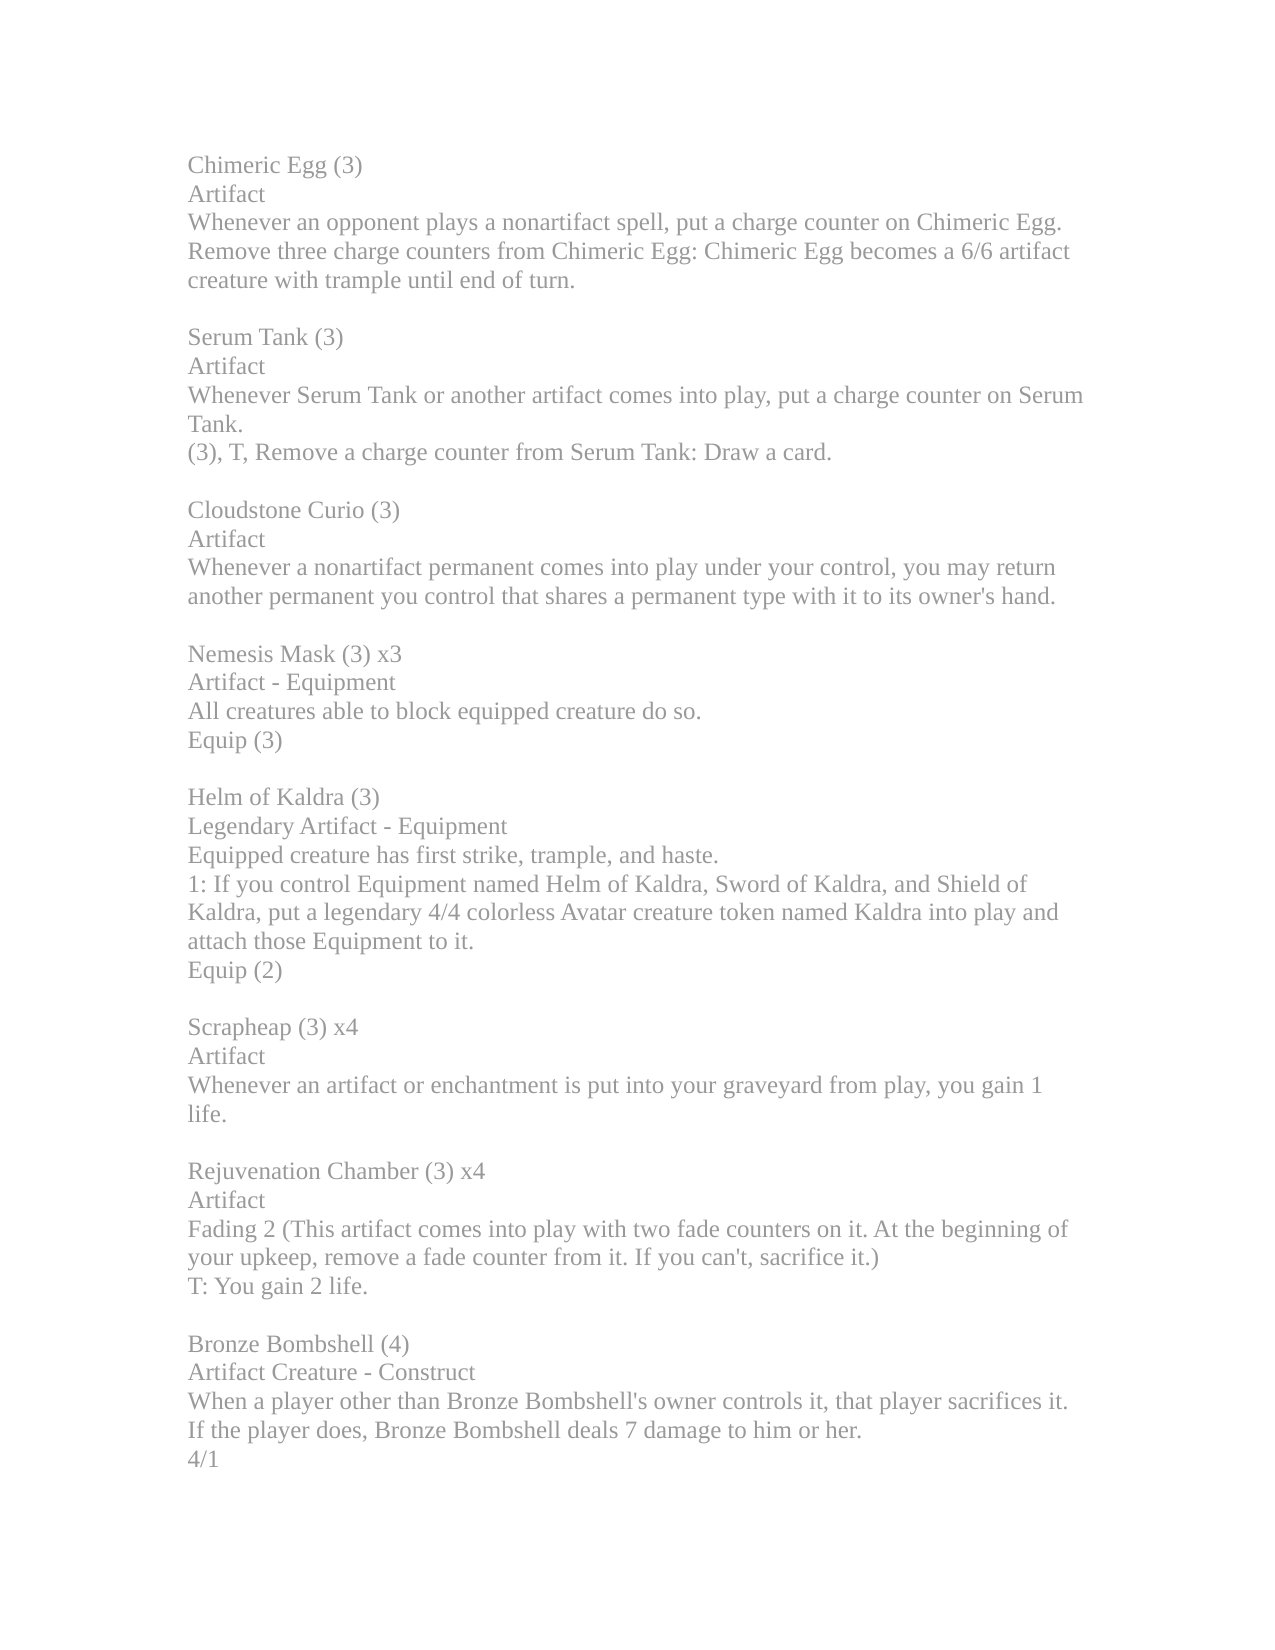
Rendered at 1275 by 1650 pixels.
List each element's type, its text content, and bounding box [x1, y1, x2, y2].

text Whenever Serum Tank or another artifact comes into play, put a charge counter on Serum Tank. [187, 380, 1087, 437]
text Artifact [187, 524, 1087, 552]
text Equipped creature has first strike, trample, and haste. [187, 840, 1087, 869]
text Equip (2) [187, 955, 1087, 984]
text Artifact [187, 1185, 1087, 1214]
text Whenever an opponent plays a nonartifact spell, put a charge counter on Chimeric Egg. [187, 207, 1087, 236]
text Scrapheap (3) x4 [187, 1012, 1087, 1041]
text T: You gain 2 life. [187, 1271, 1087, 1300]
text Artifact Creature - Construct [187, 1357, 1087, 1386]
text Artifact - Equipment [187, 667, 1087, 696]
text Cloudstone Curio (3) [187, 495, 1087, 524]
text Whenever an artifact or enchantment is put into your graveyard from play, you gain 1 life. [187, 1070, 1087, 1127]
text 1: If you control Equipment named Helm of Kaldra, Sword of Kaldra, and Shield of Kaldra, put a legendary 4/4 colorless Avatar creature token named Kaldra into play and attach those Equipment to it. [187, 869, 1087, 955]
text Remove three charge counters from Chimeric Egg: Chimeric Egg becomes a 6/6 artifact creature with trample until end of turn. [187, 236, 1087, 294]
text Rejuvenation Chamber (3) x4 [187, 1156, 1087, 1185]
text Legendary Artifact - Equipment [187, 811, 1087, 840]
text Fading 2 (This artifact comes into play with two fade counters on it. At the beginning of your upkeep, remove a fade counter from it. If you can't, sacrifice it.) [187, 1214, 1087, 1271]
text All creatures able to block equipped creature do so. [187, 696, 1087, 725]
text (3), T, Remove a charge counter from Serum Tank: Draw a card. [187, 437, 1087, 466]
text Helm of Kaldra (3) [187, 782, 1087, 811]
text Equip (3) [187, 725, 1087, 754]
text Artifact [187, 179, 1087, 207]
text When a player other than Bronze Bombshell's owner controls it, that player sacrifices it. If the player does, Bronze Bombshell deals 7 damage to him or her. [187, 1386, 1087, 1444]
text Whenever a nonartifact permanent comes into play under your control, you may return another permanent you control that shares a permanent type with it to its owner's hand. [187, 552, 1087, 610]
text Nemesis Mask (3) x3 [187, 639, 1087, 667]
text Chimeric Egg (3) [187, 150, 1087, 179]
text 4/1 [187, 1444, 1087, 1472]
text Serum Tank (3) [187, 322, 1087, 351]
text Artifact [187, 1041, 1087, 1070]
text Artifact [187, 351, 1087, 380]
text Bronze Bombshell (4) [187, 1329, 1087, 1357]
